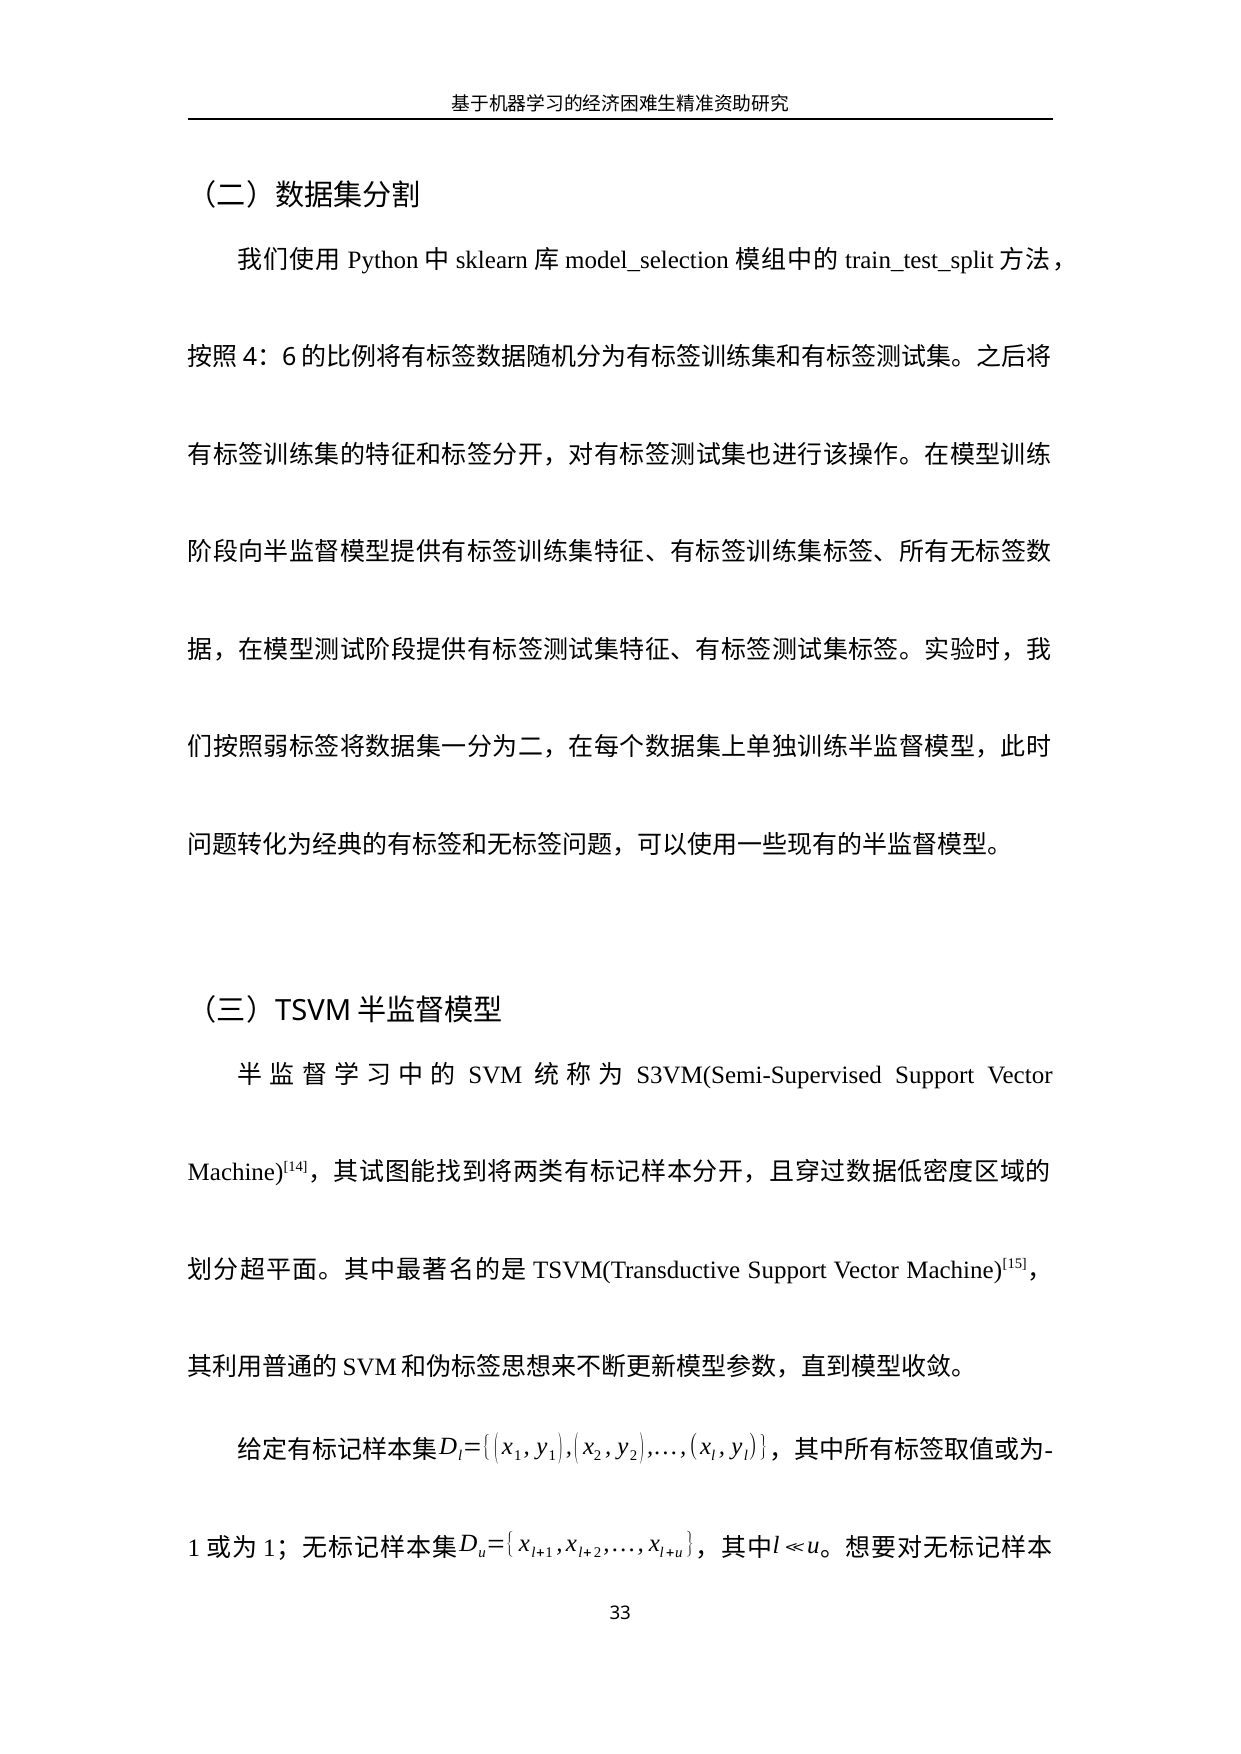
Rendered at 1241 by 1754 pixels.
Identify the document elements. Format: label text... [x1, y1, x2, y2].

text （二）数据集分割 [187, 160, 1053, 225]
text （三）TSVM半监督模型 [187, 975, 1053, 1040]
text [187, 1416, 1053, 1578]
text 我们使用Python中sklearn库model_selection模组中的train_test_split方法，按照4：6的比例将有标签数据随机分为有标签训练集和有标签测试集。之后将有标签训练集的特征和标签分开，对有标签测试集也进行该操作。在模型训练阶段向半监督模型提供有标签训练集特征、有标签训练集标签、所有无标签数据，在模型测试阶段提供有标签测试集特征、有标签测试集标签。实验时，我们按照弱标签将数据集一分为二，在每个数据集上单独训练半监督模型，此时问题转化为经典的有标签和无标签问题，可以使用一些现有的半监督模型。 [187, 225, 1053, 875]
text 半监督学习中的SVM统称为S3VM(Semi-Supervised Support Vector Machine)[14]，其试图能找到将两类有标记样本分开，且穿过数据低密度区域的划分超平面。其中最著名的是TSVM(Transductive Support Vector Machine)[15]，其利用普通的SVM和伪标签思想来不断更新模型参数，直到模型收敛。 [187, 1040, 1053, 1397]
